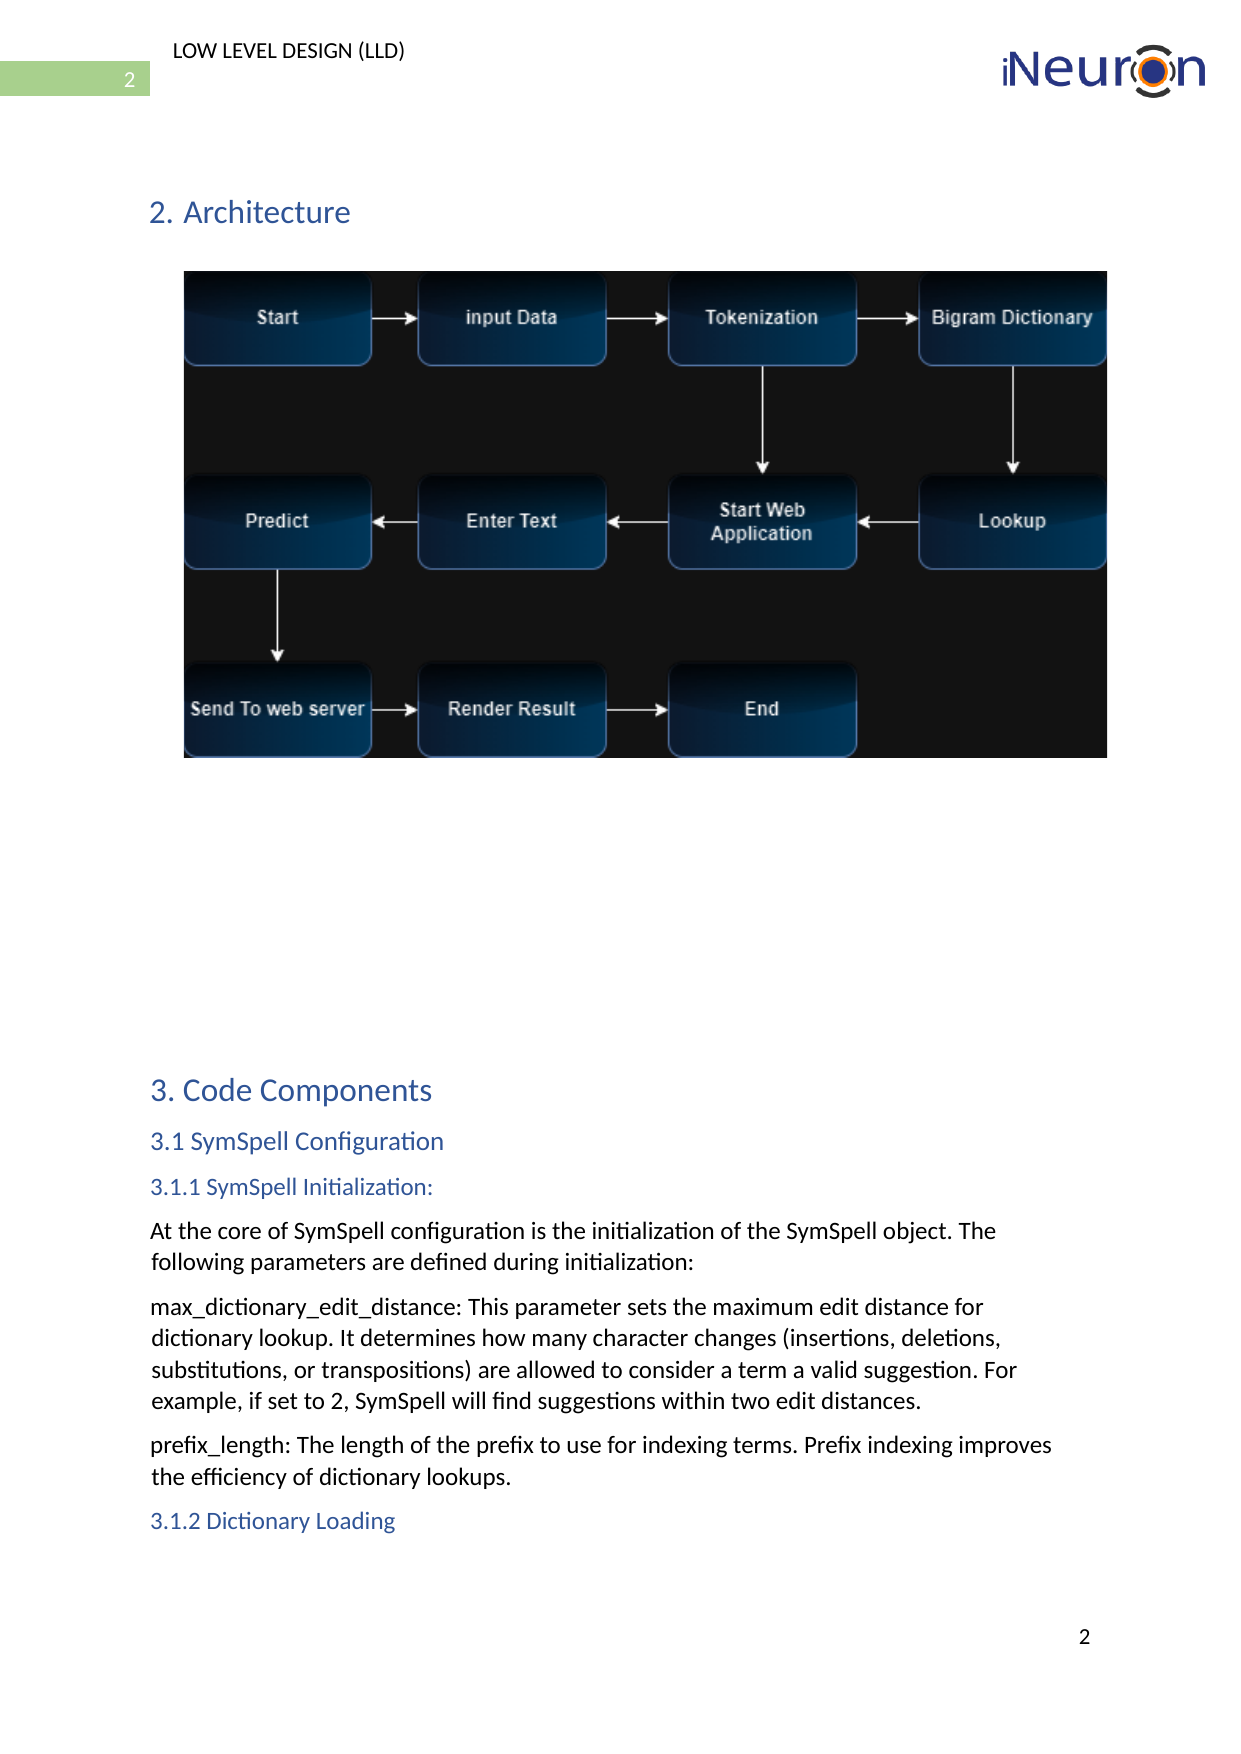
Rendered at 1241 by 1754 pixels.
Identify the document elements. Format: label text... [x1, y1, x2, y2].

text 3.1 SymSpell Configuration [150, 1124, 1090, 1157]
text 3.1.1 SymSpell Initialization: [150, 1171, 1090, 1201]
picture [1000, 36, 1209, 100]
picture [183, 271, 1108, 758]
text 3.1.2 Dictionary Loading [150, 1505, 1090, 1536]
text 3. Code Components [150, 1069, 1090, 1109]
text At the core of SymSpell configuration is the initialization of the SymSpell object. The following parameters are defined during initialization: [150, 1215, 1090, 1277]
subtitle 2. Architecture [148, 191, 1090, 232]
text max_dictionary_edit_distance: This parameter sets the maximum edit distance for dictionary lookup. It determines how many character changes (insertions, deletions, substitutions, or transpositions) are allowed to consider a term a valid suggestion. For example, if set to 2, SymSpell will find suggestions within two edit distances. [150, 1291, 1090, 1416]
text prefix_length: The length of the prefix to use for indexing terms. Prefix indexing improves the efficiency of dictionary lookups. [150, 1429, 1090, 1491]
